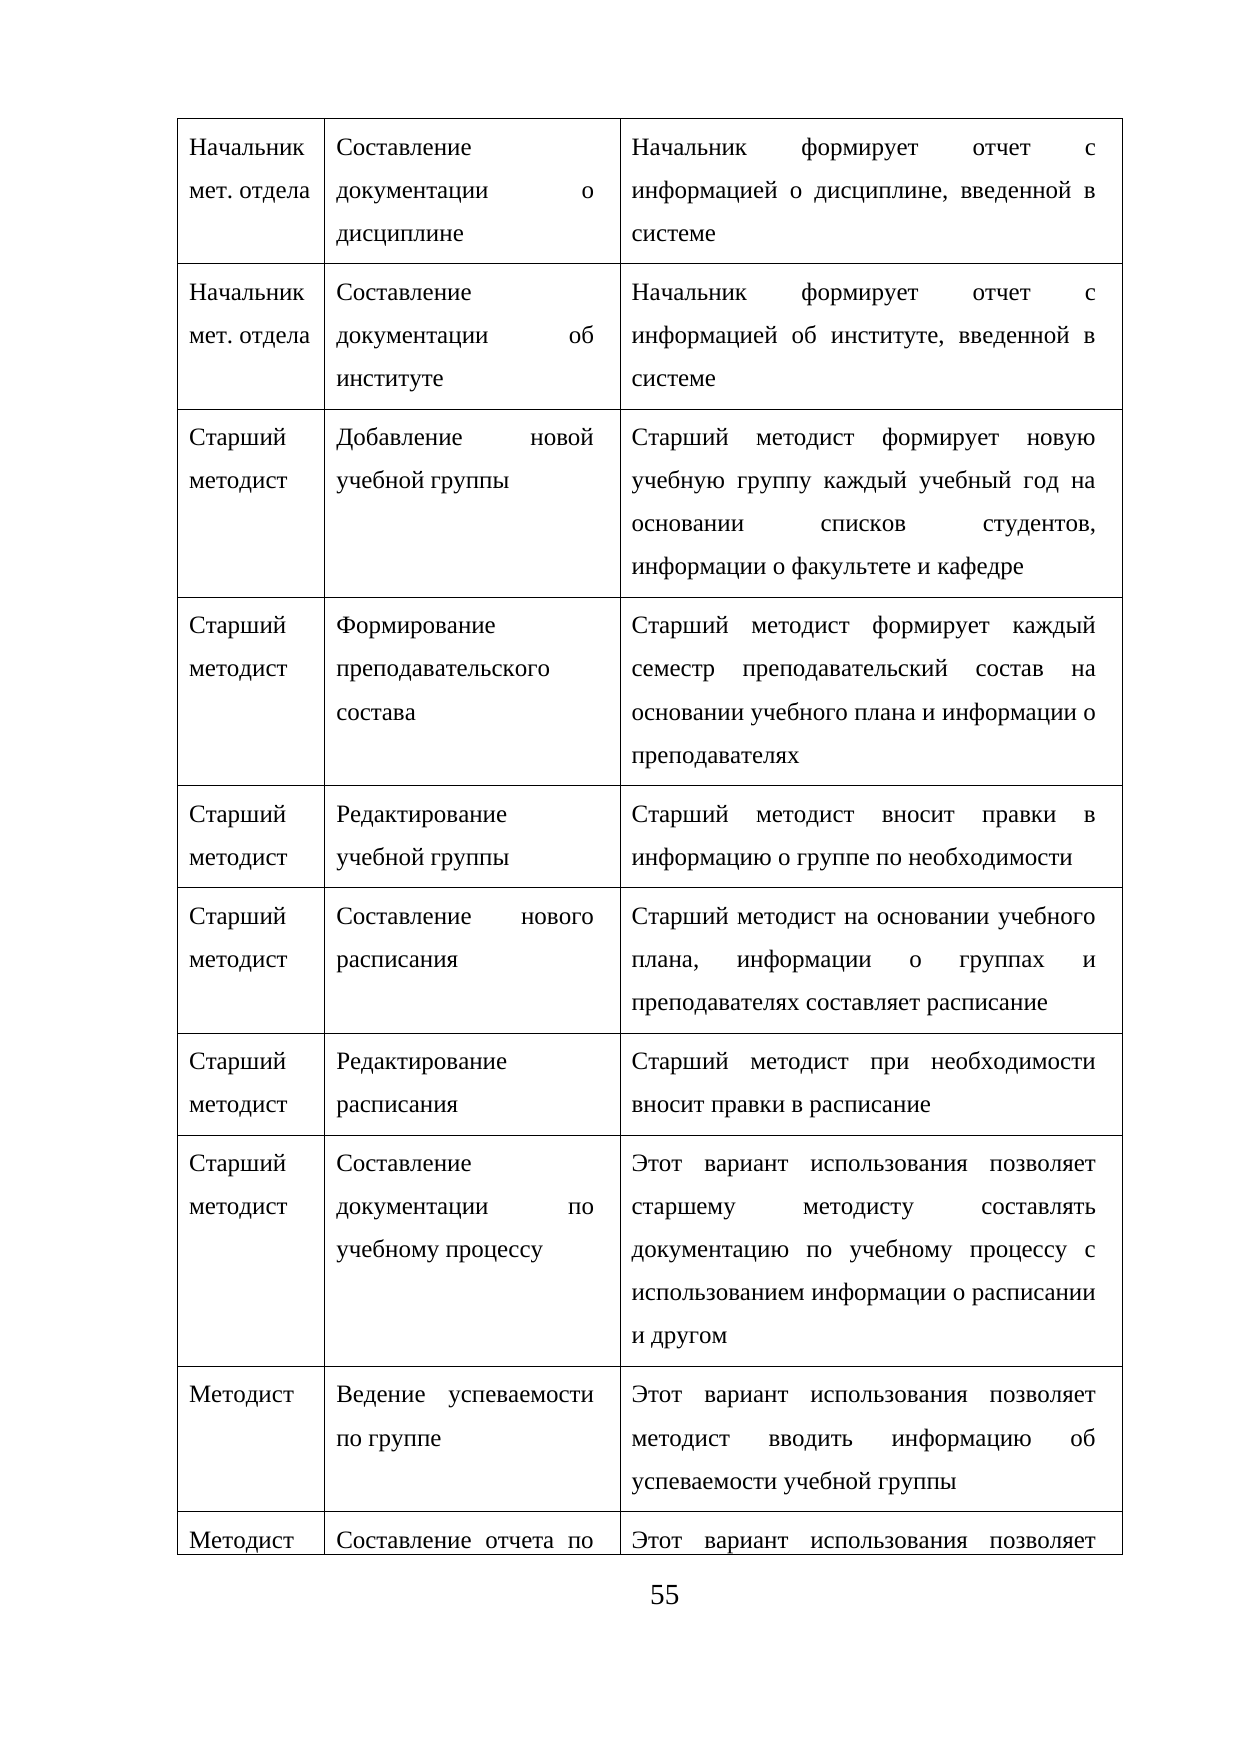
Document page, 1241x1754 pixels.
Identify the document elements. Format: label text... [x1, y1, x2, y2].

table_cell Этот вариант использования позволяет методист вводить информацию об успеваемости учебной группы [621, 1367, 1122, 1511]
table_cell Ведение успеваемости по группе [325, 1367, 620, 1511]
table_cell Старший методист при необходимости вносит правки в расписание [621, 1034, 1122, 1134]
table_header Составление документации о дисциплине [325, 119, 620, 263]
table_cell Составление документации об институте [325, 264, 620, 408]
table_cell Составление документации по учебному процессу [325, 1136, 620, 1366]
table_cell Старший методист [178, 888, 324, 1032]
table_cell Старший методист [178, 598, 324, 785]
table_cell Старший методист вносит правки в информацию о группе по необходимости [621, 786, 1122, 887]
table_cell Старший методист [178, 786, 324, 887]
table_cell Старший методист формирует каждый семестр преподавательский состав на основании учебного плана и информации о преподавателях [621, 598, 1122, 785]
table_cell Начальник формирует отчет с информацией об институте, введенной в системе [621, 264, 1122, 408]
table_header Начальник мет. отдела [178, 119, 324, 263]
table_cell Этот вариант использования позволяет старшему методисту составлять документацию по учебному процессу с использованием информации о расписании и другом [621, 1136, 1122, 1366]
table_cell Методист [178, 1367, 324, 1511]
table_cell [325, 1512, 620, 1553]
table_cell Старший методист [178, 1034, 324, 1134]
table_cell Составление нового расписания [325, 888, 620, 1032]
table_header Начальник формирует отчет с информацией о дисциплине, введенной в системе [621, 119, 1122, 263]
table_cell Старший методист [178, 410, 324, 597]
table_cell Старший методист [178, 1136, 324, 1366]
table_cell Начальник мет. отдела [178, 264, 324, 408]
table_cell Редактирование расписания [325, 1034, 620, 1134]
table_cell Старший методист на основании учебного плана, информации о группах и преподавателях составляет расписание [621, 888, 1122, 1032]
table_cell Методист [178, 1512, 324, 1553]
table_cell Добавление новой учебной группы [325, 410, 620, 597]
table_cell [621, 1512, 1122, 1553]
table_cell Старший методист формирует новую учебную группу каждый учебный год на основании списков студентов, информации о факультете и кафедре [621, 410, 1122, 597]
table_cell Формирование преподавательского состава [325, 598, 620, 785]
table_cell Редактирование учебной группы [325, 786, 620, 887]
